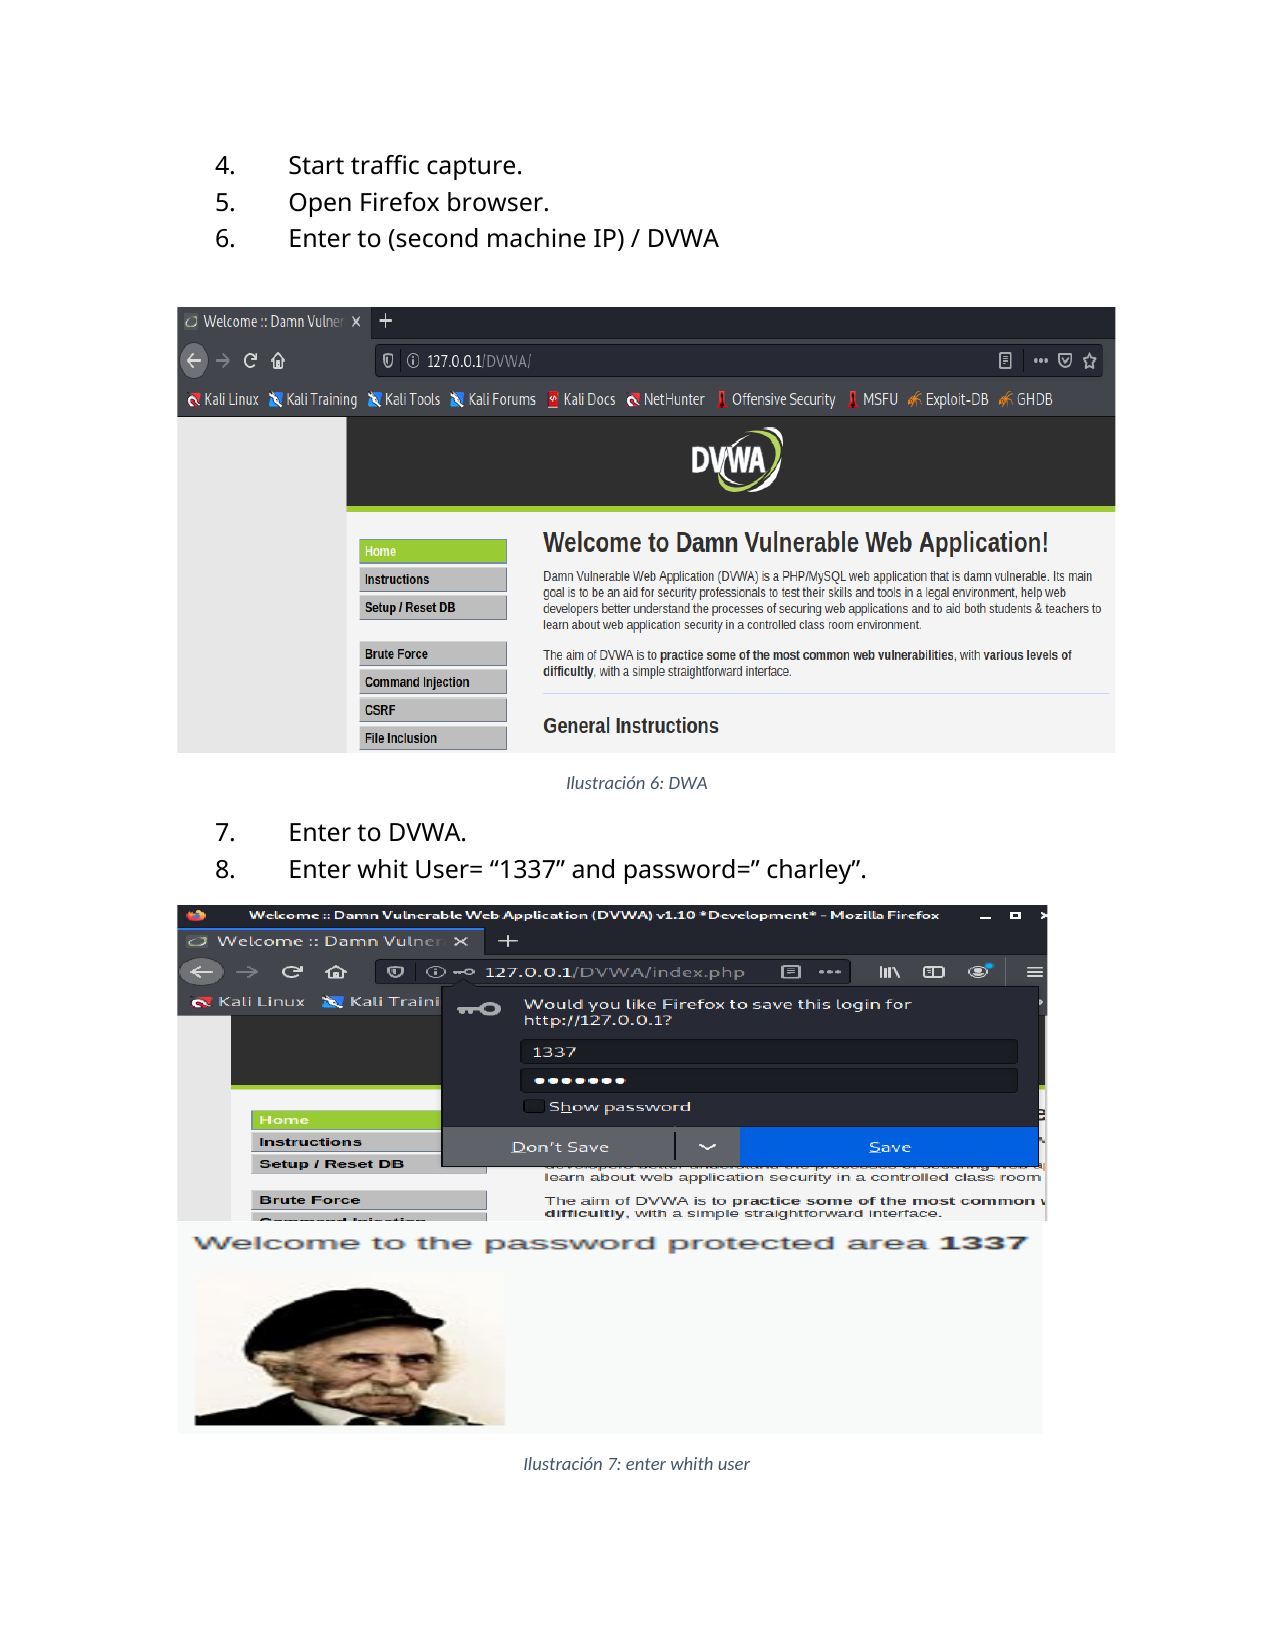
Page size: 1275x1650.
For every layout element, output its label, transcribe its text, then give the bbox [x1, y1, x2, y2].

list Open Firefox browser. [215, 184, 1098, 218]
picture [177, 307, 1116, 753]
list Enter to (second machine IP) / DVWA [215, 221, 1098, 255]
picture [177, 905, 1048, 1221]
text Ilustración 6: DWA [177, 771, 1098, 794]
picture [177, 1222, 1043, 1434]
list Enter whit User= “1337” and password=” charley”. [215, 852, 1098, 886]
list Enter to DVWA. [215, 815, 1098, 849]
list Start traffic capture. [215, 148, 1098, 182]
text Ilustración 7: enter whith user [177, 1452, 1098, 1475]
